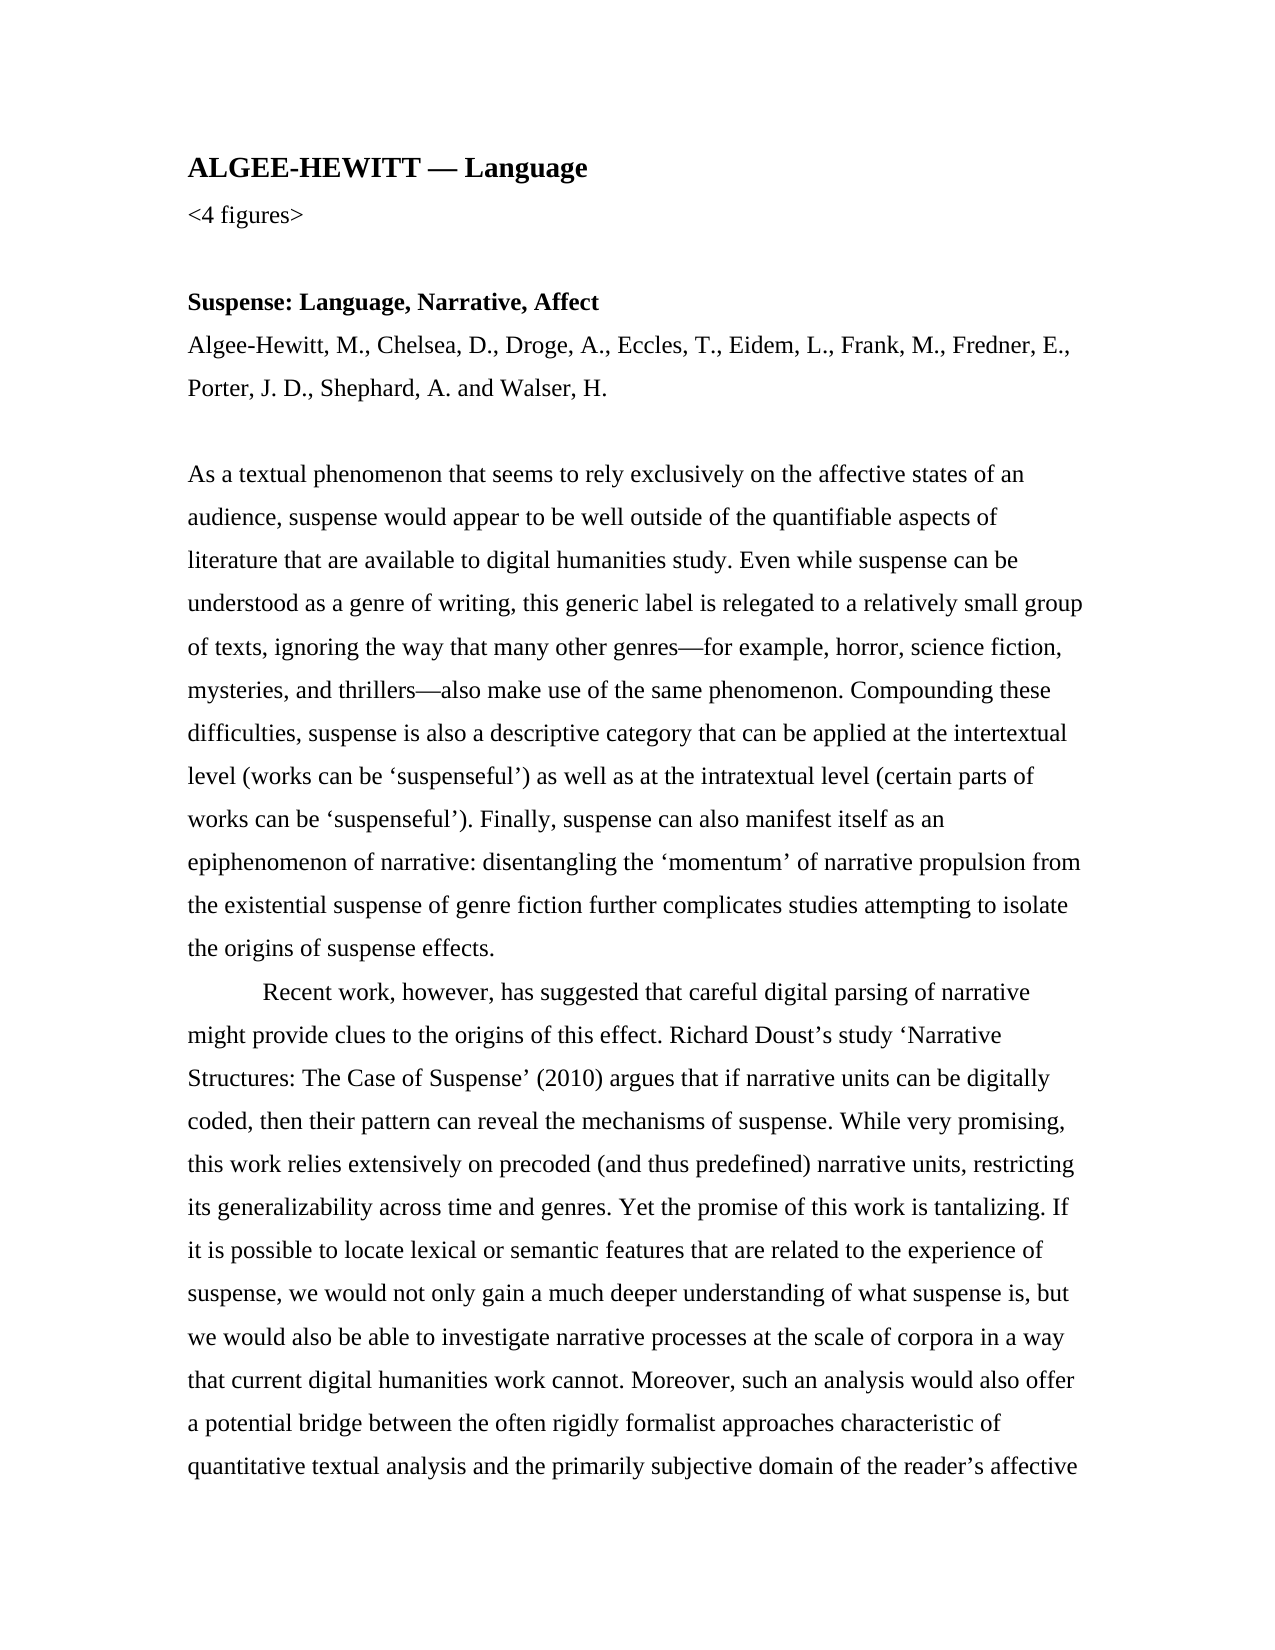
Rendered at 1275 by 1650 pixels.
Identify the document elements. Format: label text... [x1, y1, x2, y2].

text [187, 977, 1087, 1480]
text As a textual phenomenon that seems to rely exclusively on the affective states of an audience, suspense would appear to be well outside of the quantifiable aspects of literature that are available to digital humanities study. Even while suspense can be understood as a genre of writing, this generic label is relegated to a relatively small group of texts, ignoring the way that many other genres—for example, horror, science fiction, mysteries, and thrillers—also make use of the same phenomenon. Compounding these difficulties, suspense is also a descriptive category that can be applied at the intertextual level (works can be ‘suspenseful’) as well as at the intratextual level (certain parts of works can be ‘suspenseful’). Finally, suspense can also manifest itself as an epiphenomenon of narrative: disentangling the ‘momentum’ of narrative propulsion from the existential suspense of genre fiction further complicates studies attempting to isolate the origins of suspense effects. [187, 459, 1087, 962]
subtitle ALGEE-HEWITT — Language [187, 150, 1087, 183]
subtitle <4 figures> [187, 200, 1087, 229]
text Suspense: Language, Narrative, Affect [187, 287, 1087, 315]
text Algee-Hewitt, M., Chelsea, D., Droge, A., Eccles, T., Eidem, L., Frank, M., Fredner, E., Porter, J. D., Shephard, A. and Walser, H. [187, 330, 1087, 402]
